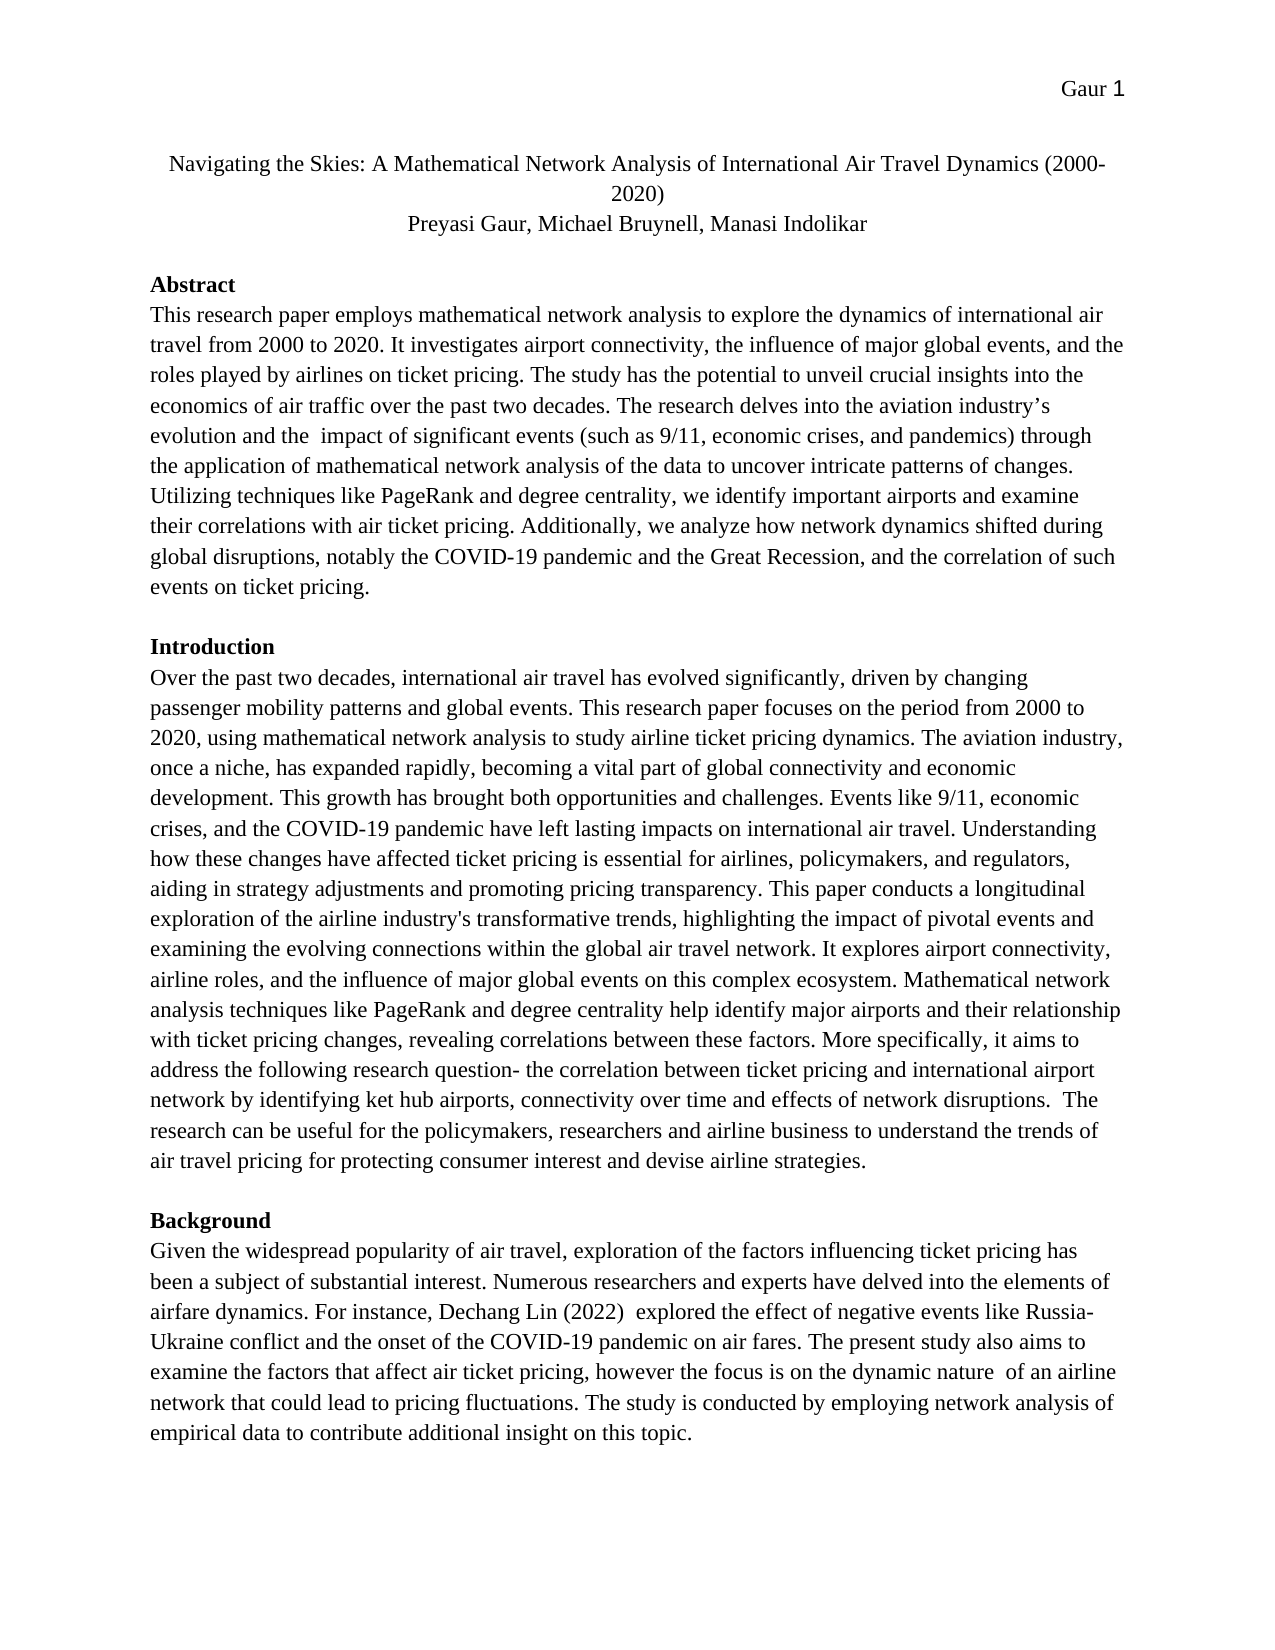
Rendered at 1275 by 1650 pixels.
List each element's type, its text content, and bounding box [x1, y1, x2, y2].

text Background [150, 1207, 1125, 1234]
text Over the past two decades, international air travel has evolved significantly, driven by changing passenger mobility patterns and global events. This research paper focuses on the period from 2000 to 2020, using mathematical network analysis to study airline ticket pricing dynamics. The aviation industry, once a niche, has expanded rapidly, becoming a vital part of global connectivity and economic development. This growth has brought both opportunities and challenges. Events like 9/11, economic crises, and the COVID-19 pandemic have left lasting impacts on international air travel. Understanding how these changes have affected ticket pricing is essential for airlines, policymakers, and regulators, aiding in strategy adjustments and promoting pricing transparency. This paper conducts a longitudinal exploration of the airline industry's transformative trends, highlighting the impact of pivotal events and examining the evolving connections within the global air travel network. It explores airport connectivity, airline roles, and the influence of major global events on this complex ecosystem. Mathematical network analysis techniques like PageRank and degree centrality help identify major airports and their relationship with ticket pricing changes, revealing correlations between these factors. More specifically, it aims to address the following research question- the correlation between ticket pricing and international airport network by identifying ket hub airports, connectivity over time and effects of network disruptions. The research can be useful for the policymakers, researchers and airline business to understand the trends of air travel pricing for protecting consumer interest and devise airline strategies. [150, 663, 1125, 1173]
text Preyasi Gaur, Michael Bruynell, Manasi Indolikar [150, 210, 1125, 237]
text Navigating the Skies: A Mathematical Network Analysis of International Air Travel Dynamics (2000-2020) [150, 150, 1125, 207]
text Abstract [150, 271, 1125, 297]
text Introduction [150, 633, 1125, 660]
text Given the widespread popularity of air travel, exploration of the factors influencing ticket pricing has been a subject of substantial interest. Numerous researchers and experts have delved into the elements of airfare dynamics. For instance, Dechang Lin (2022) explored the effect of negative events like Russia- Ukraine conflict and the onset of the COVID-19 pandemic on air fares. The present study also aims to examine the factors that affect air ticket pricing, however the focus is on the dynamic nature of an airline network that could lead to pricing fluctuations. The study is conducted by employing network analysis of empirical data to contribute additional insight on this topic. [150, 1237, 1125, 1445]
text This research paper employs mathematical network analysis to explore the dynamics of international air travel from 2000 to 2020. It investigates airport connectivity, the influence of major global events, and the roles played by airlines on ticket pricing. The study has the potential to unveil crucial insights into the economics of air traffic over the past two decades. The research delves into the aviation industry’s evolution and the impact of significant events (such as 9/11, economic crises, and pandemics) through the application of mathematical network analysis of the data to uncover intricate patterns of changes. Utilizing techniques like PageRank and degree centrality, we identify important airports and examine their correlations with air ticket pricing. Additionally, we analyze how network dynamics shifted during global disruptions, notably the COVID-19 pandemic and the Great Recession, and the correlation of such events on ticket pricing. [150, 301, 1125, 599]
